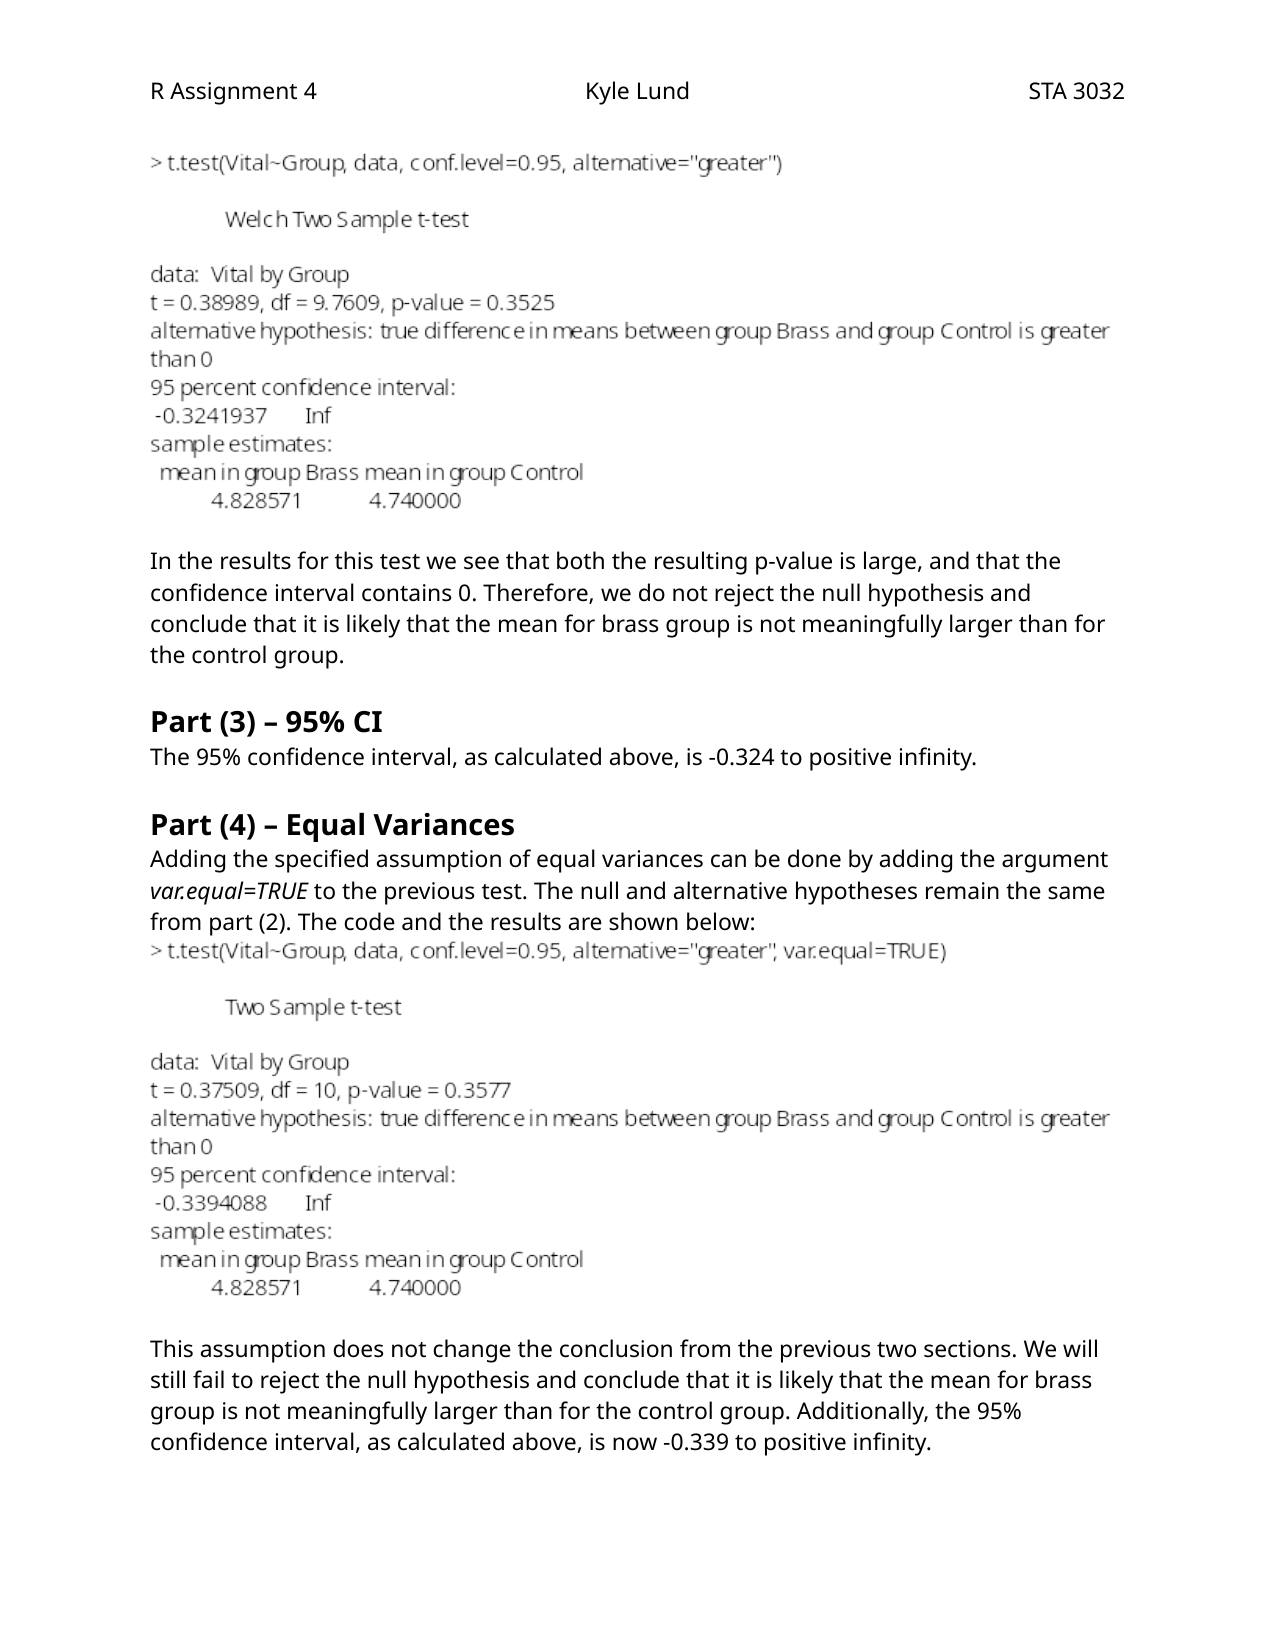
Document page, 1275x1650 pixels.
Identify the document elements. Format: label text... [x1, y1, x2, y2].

text Adding the specified assumption of equal variances can be done by adding the argument var.equal=TRUE to the previous test. The null and alternative hypotheses remain the same from part (2). The code and the results are shown below: [150, 843, 1125, 937]
text Part (3) – 95% CI [150, 702, 1125, 741]
text This assumption does not change the conclusion from the previous two sections. We will still fail to reject the null hypothesis and conclude that it is likely that the mean for brass group is not meaningfully larger than for the control group. Additionally, the 95% confidence interval, as calculated above, is now -0.339 to positive infinity. [150, 1332, 1125, 1457]
text The 95% confidence interval, as calculated above, is -0.324 to positive infinity. [150, 741, 1125, 772]
text In the results for this test we see that both the resulting p-value is large, and that the confidence interval contains 0. Therefore, we do not reject the null hypothesis and conclude that it is likely that the mean for brass group is not meaningfully larger than for the control group. [150, 545, 1125, 670]
text Part (4) – Equal Variances [150, 804, 1125, 843]
